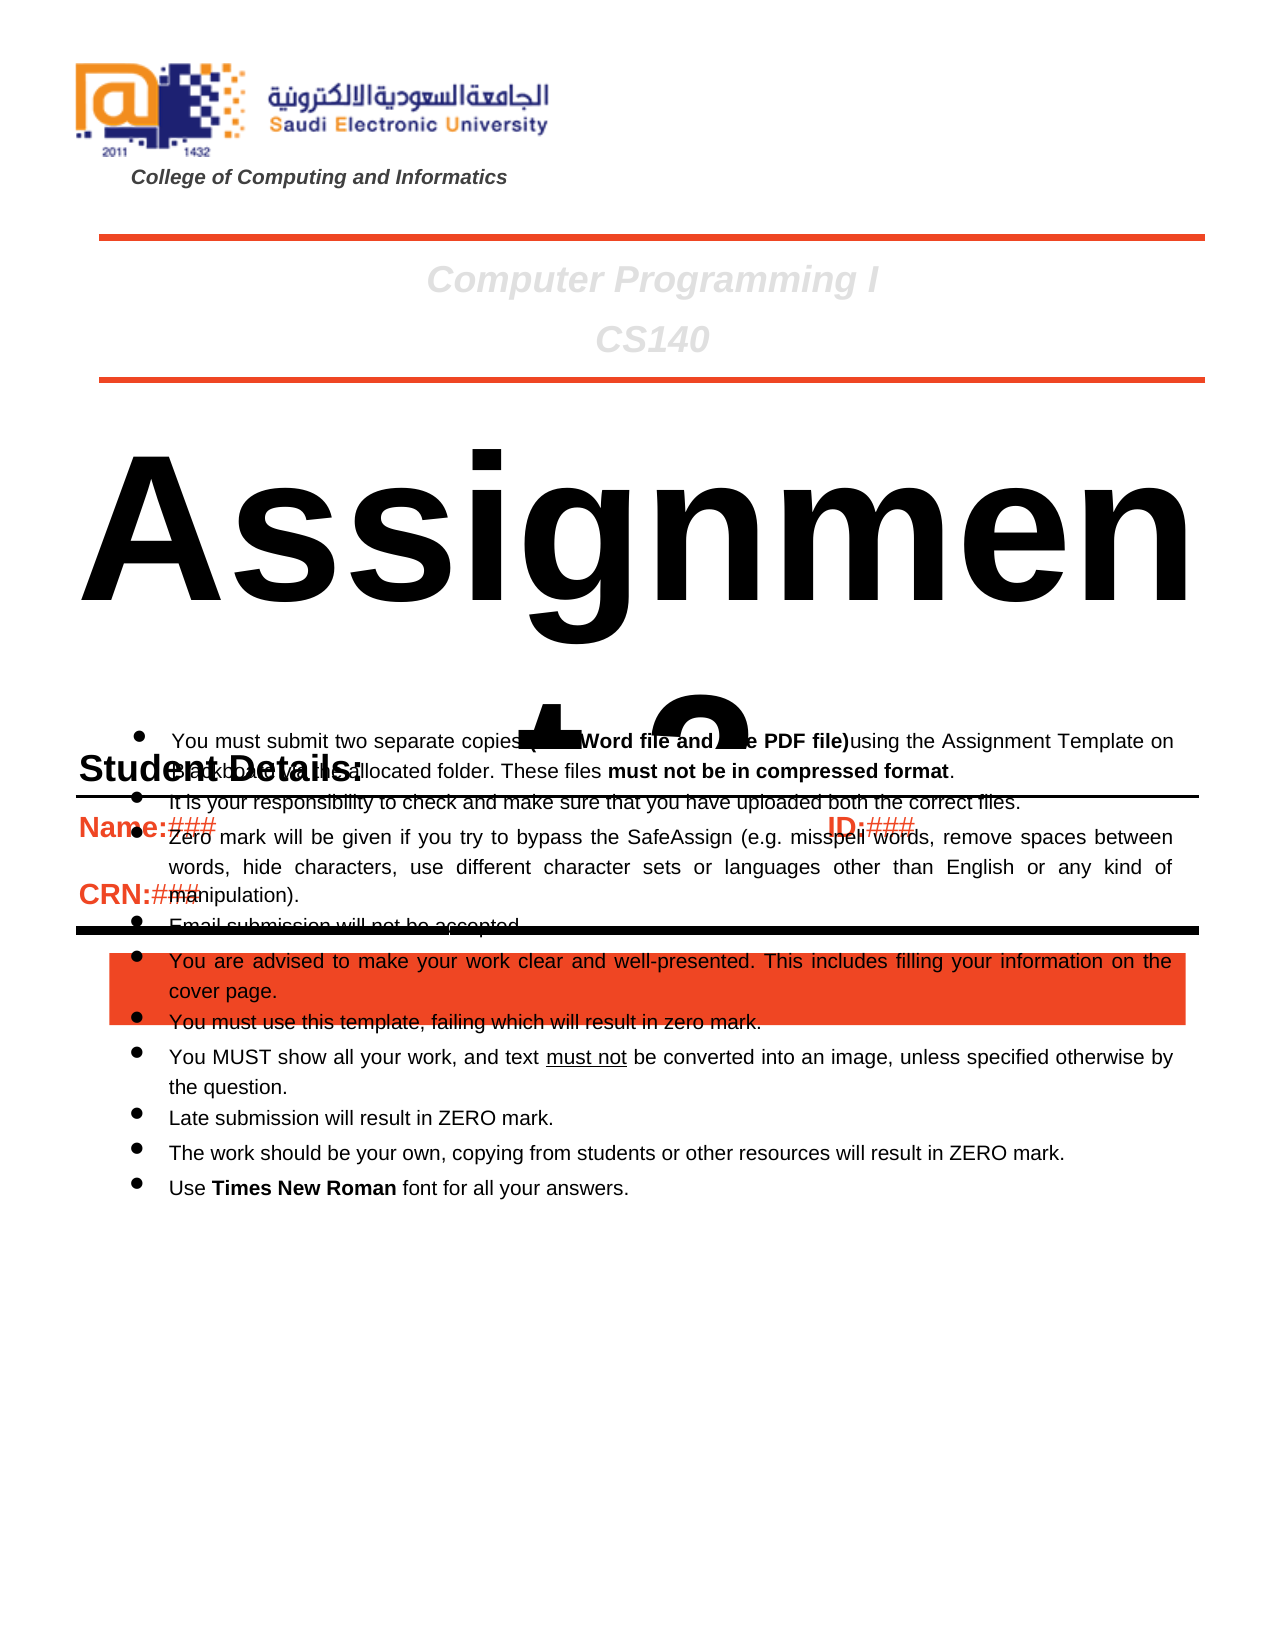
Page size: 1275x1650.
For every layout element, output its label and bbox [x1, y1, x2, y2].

picture [75, 63, 549, 157]
